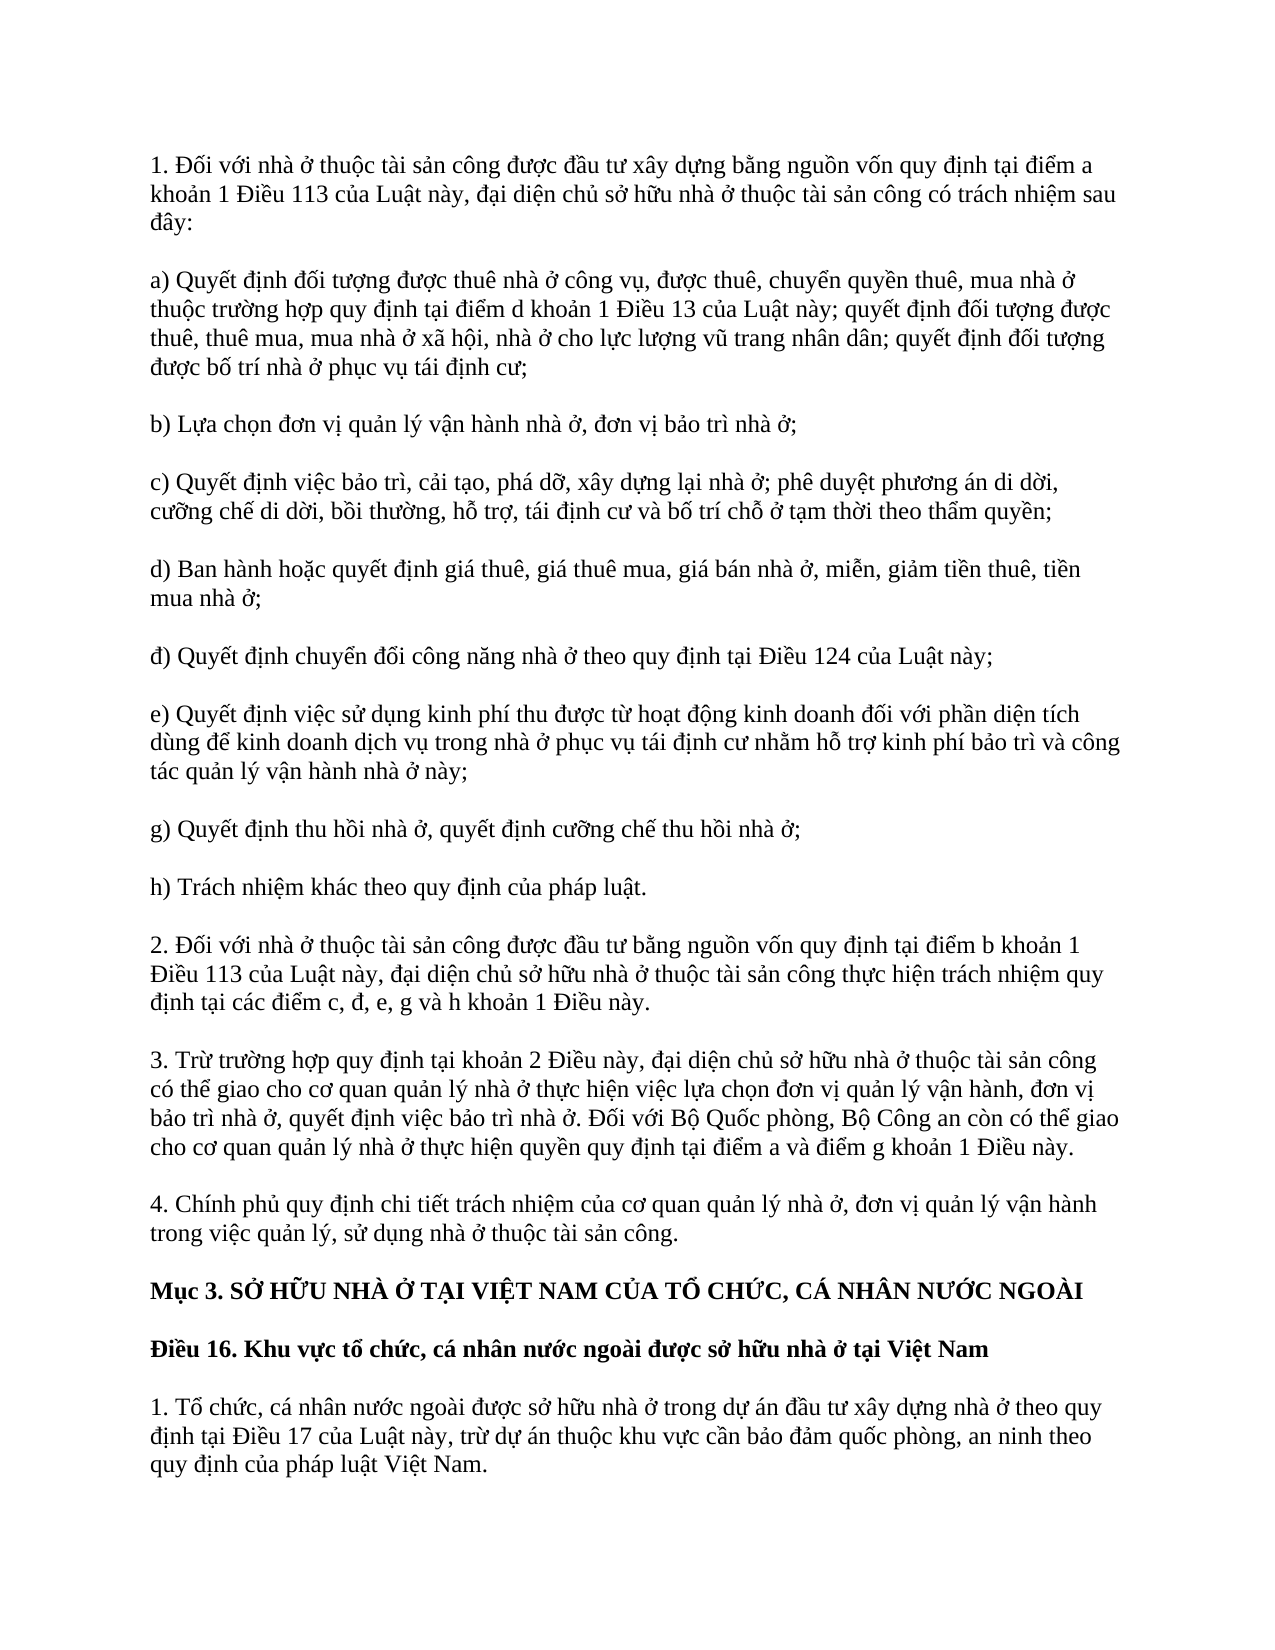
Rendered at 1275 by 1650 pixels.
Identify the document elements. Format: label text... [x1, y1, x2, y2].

text h) Trách nhiệm khác theo quy định của pháp luật. [150, 872, 1125, 901]
text g) Quyết định thu hồi nhà ở, quyết định cưỡng chế thu hồi nhà ở; [150, 814, 1125, 843]
text d) Ban hành hoặc quyết định giá thuê, giá thuê mua, giá bán nhà ở, miễn, giảm tiền thuê, tiền mua nhà ở; [150, 554, 1125, 612]
text 3. Trừ trường hợp quy định tại khoản 2 Điều này, đại diện chủ sở hữu nhà ở thuộc tài sản công có thể giao cho cơ quan quản lý nhà ở thực hiện việc lựa chọn đơn vị quản lý vận hành, đơn vị bảo trì nhà ở, quyết định việc bảo trì nhà ở. Đối với Bộ Quốc phòng, Bộ Công an còn có thể giao cho cơ quan quản lý nhà ở thực hiện quyền quy định tại điểm a và điểm g khoản 1 Điều này. [150, 1045, 1125, 1160]
text Mục 3. SỞ HỮU NHÀ Ở TẠI VIỆT NAM CỦA TỔ CHỨC, CÁ NHÂN NƯỚC NGOÀI [150, 1276, 1125, 1305]
text Điều 16. Khu vực tổ chức, cá nhân nước ngoài được sở hữu nhà ở tại Việt Nam [150, 1334, 1125, 1363]
text 1. Đối với nhà ở thuộc tài sản công được đầu tư xây dựng bằng nguồn vốn quy định tại điểm a khoản 1 Điều 113 của Luật này, đại diện chủ sở hữu nhà ở thuộc tài sản công có trách nhiệm sau đây: [150, 150, 1125, 236]
text 2. Đối với nhà ở thuộc tài sản công được đầu tư bằng nguồn vốn quy định tại điểm b khoản 1 Điều 113 của Luật này, đại diện chủ sở hữu nhà ở thuộc tài sản công thực hiện trách nhiệm quy định tại các điểm c, đ, e, g và h khoản 1 Điều này. [150, 930, 1125, 1016]
text đ) Quyết định chuyển đổi công năng nhà ở theo quy định tại Điều 124 của Luật này; [150, 641, 1125, 669]
text 1. Tổ chức, cá nhân nước ngoài được sở hữu nhà ở trong dự án đầu tư xây dựng nhà ở theo quy định tại Điều 17 của Luật này, trừ dự án thuộc khu vực cần bảo đảm quốc phòng, an ninh theo quy định của pháp luật Việt Nam. [150, 1392, 1125, 1478]
text b) Lựa chọn đơn vị quản lý vận hành nhà ở, đơn vị bảo trì nhà ở; [150, 409, 1125, 438]
text a) Quyết định đối tượng được thuê nhà ở công vụ, được thuê, chuyển quyền thuê, mua nhà ở thuộc trường hợp quy định tại điểm d khoản 1 Điều 13 của Luật này; quyết định đối tượng được thuê, thuê mua, mua nhà ở xã hội, nhà ở cho lực lượng vũ trang nhân dân; quyết định đối tượng được bố trí nhà ở phục vụ tái định cư; [150, 265, 1125, 380]
text e) Quyết định việc sử dụng kinh phí thu được từ hoạt động kinh doanh đối với phần diện tích dùng để kinh doanh dịch vụ trong nhà ở phục vụ tái định cư nhằm hỗ trợ kinh phí bảo trì và công tác quản lý vận hành nhà ở này; [150, 699, 1125, 785]
text c) Quyết định việc bảo trì, cải tạo, phá dỡ, xây dựng lại nhà ở; phê duyệt phương án di dời, cưỡng chế di dời, bồi thường, hỗ trợ, tái định cư và bố trí chỗ ở tạm thời theo thẩm quyền; [150, 467, 1125, 525]
text 4. Chính phủ quy định chi tiết trách nhiệm của cơ quan quản lý nhà ở, đơn vị quản lý vận hành trong việc quản lý, sử dụng nhà ở thuộc tài sản công. [150, 1189, 1125, 1247]
